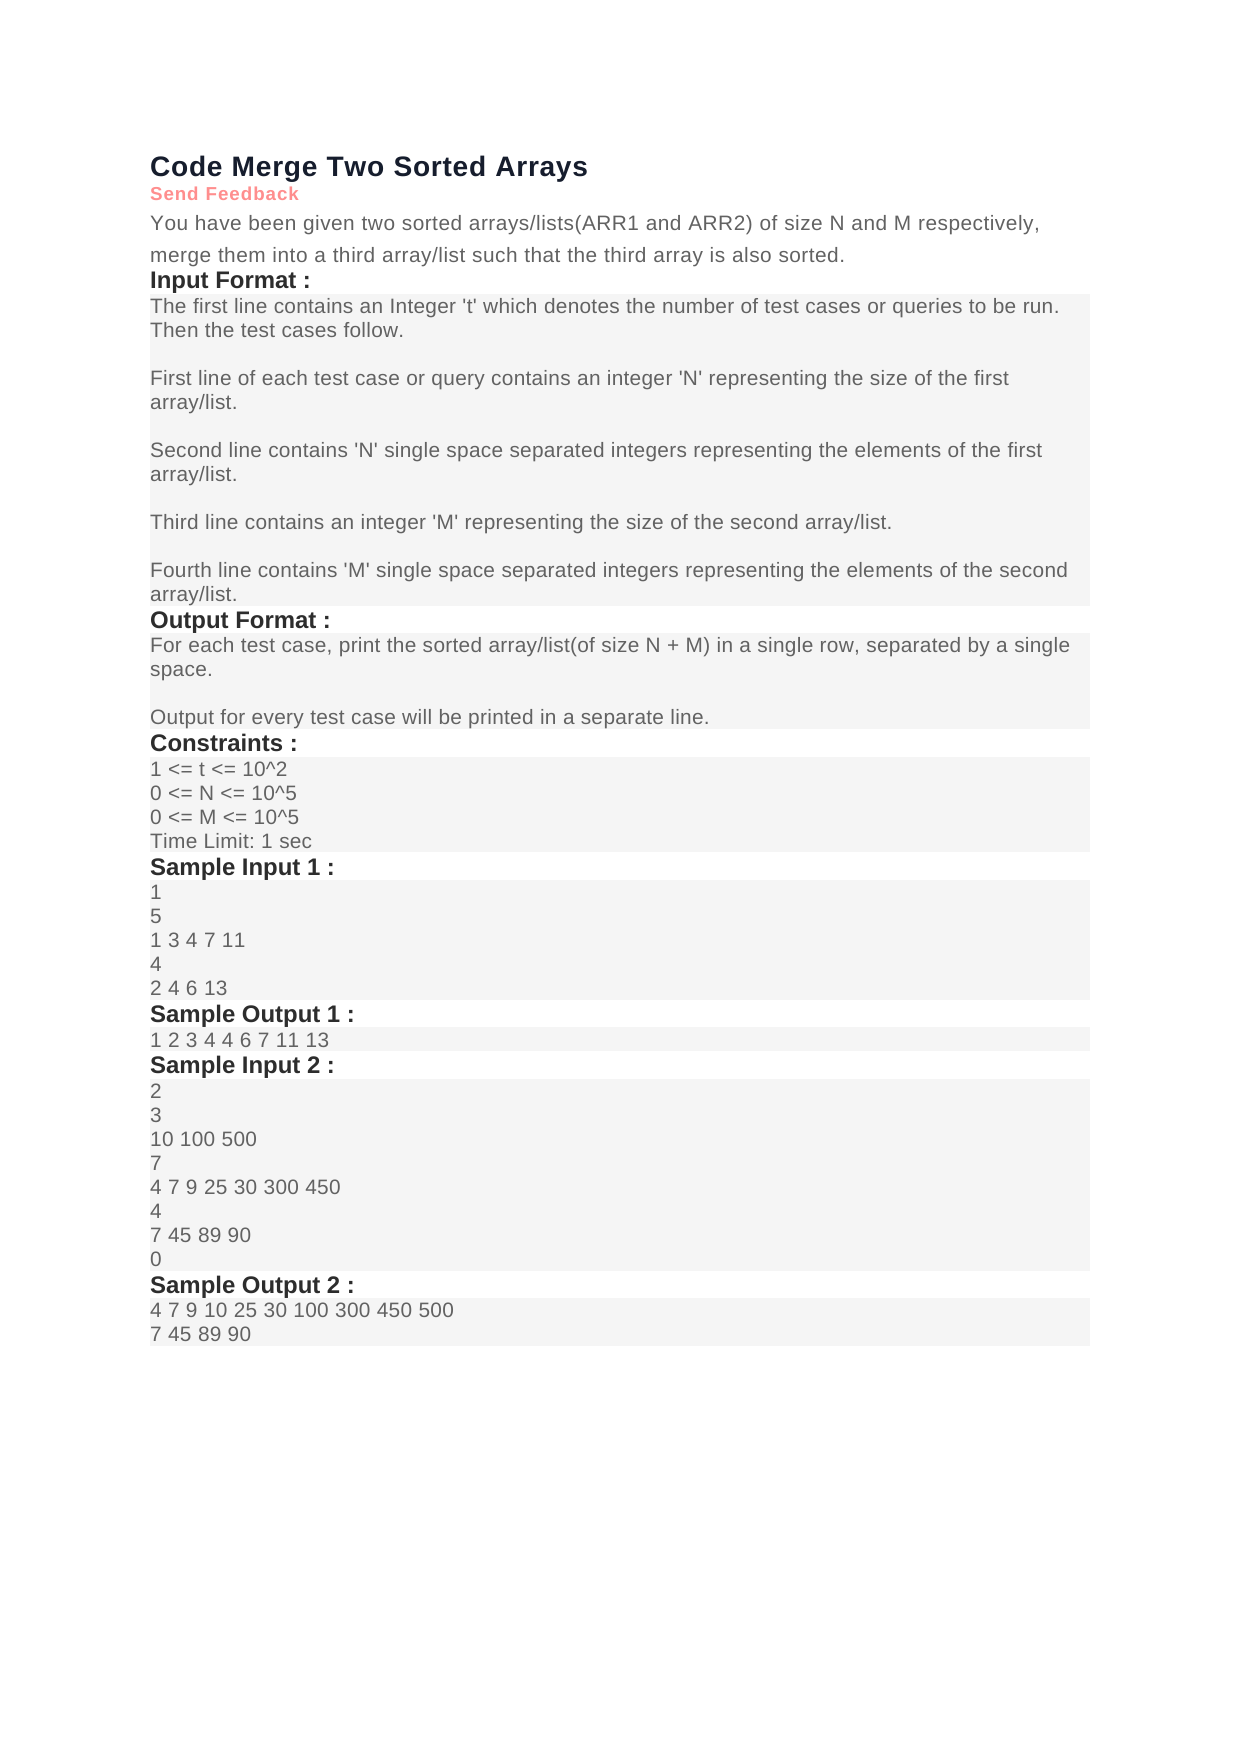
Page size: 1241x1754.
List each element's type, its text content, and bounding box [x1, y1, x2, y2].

text 1 2 3 4 4 6 7 11 13 [150, 1027, 1090, 1051]
text 1 <= t <= 10^2 [150, 757, 1090, 781]
text Input Format : [150, 266, 1090, 294]
text 5 [150, 904, 1090, 928]
text The first line contains an Integer 't' which denotes the number of test cases or queries to be run. Then the test cases follow. [150, 294, 1090, 342]
text For each test case, print the sorted array/list(of size N + M) in a single row, separated by a single space. [150, 633, 1090, 681]
text Output for every test case will be printed in a separate line. [150, 705, 1090, 729]
text Sample Output 1 : [150, 1000, 1090, 1027]
text Time Limit: 1 sec [150, 828, 1090, 852]
text You have been given two sorted arrays/lists(ARR1 and ARR2) of size N and M respectively, merge them into a third array/list such that the third array is also sorted. [150, 204, 1090, 266]
text 7 [150, 1151, 1090, 1175]
text 4 7 9 25 30 300 450 [150, 1175, 1090, 1199]
text 2 [150, 1079, 1090, 1103]
text 3 [150, 1103, 1090, 1127]
text 2 4 6 13 [150, 976, 1090, 1000]
text 4 7 9 10 25 30 100 300 450 500 [150, 1298, 1090, 1322]
text Sample Output 2 : [150, 1271, 1090, 1298]
text 0 <= M <= 10^5 [150, 804, 1090, 828]
text First line of each test case or query contains an integer 'N' representing the size of the first array/list. [150, 366, 1090, 414]
text 7 45 89 90 [150, 1322, 1090, 1346]
text 0 [150, 1247, 1090, 1271]
text Sample Input 1 : [150, 852, 1090, 880]
text Send Feedback [150, 182, 1090, 204]
text 10 100 500 [150, 1127, 1090, 1151]
text 4 [150, 1199, 1090, 1223]
text 1 [150, 880, 1090, 904]
text Second line contains 'N' single space separated integers representing the elements of the first array/list. [150, 438, 1090, 486]
text 0 <= N <= 10^5 [150, 781, 1090, 804]
text 4 [150, 952, 1090, 976]
text 7 45 89 90 [150, 1223, 1090, 1247]
text Sample Input 2 : [150, 1051, 1090, 1079]
text Code Merge Two Sorted Arrays [150, 150, 1090, 182]
text Output Format : [150, 606, 1090, 633]
text 1 3 4 7 11 [150, 928, 1090, 952]
text Constraints : [150, 729, 1090, 757]
text Fourth line contains 'M' single space separated integers representing the elements of the second array/list. [150, 558, 1090, 606]
text Third line contains an integer 'M' representing the size of the second array/list. [150, 510, 1090, 534]
